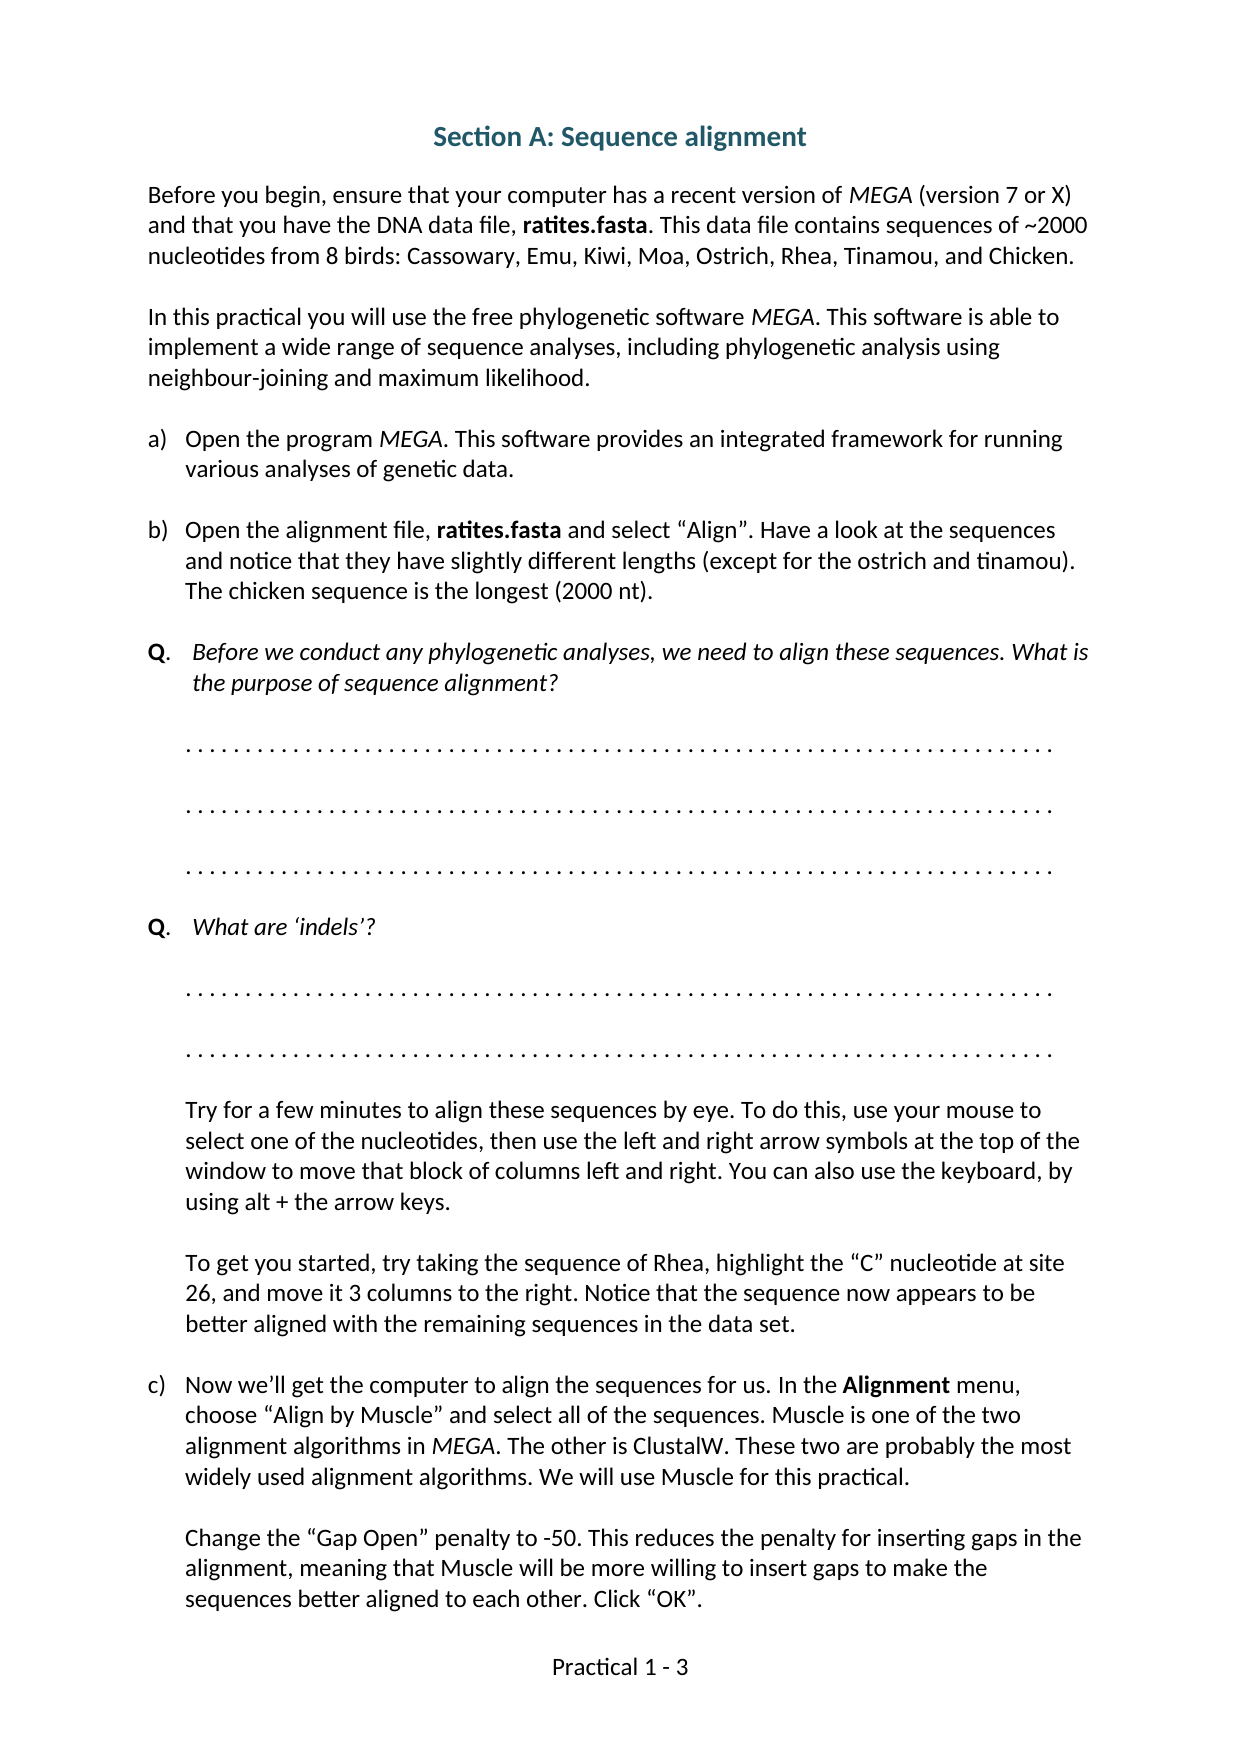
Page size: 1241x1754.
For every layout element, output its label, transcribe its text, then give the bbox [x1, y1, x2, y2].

text Q. Before we conduct any phylogenetic analyses, we need to align these sequences. What is the purpose of sequence alignment? [148, 637, 1092, 698]
text In this practical you will use the free phylogenetic software MEGA. This software is able to implement a wide range of sequence analyses, including phylogenetic analysis using neighbour-joining and maximum likelihood. [148, 301, 1092, 392]
text . . . . . . . . . . . . . . . . . . . . . . . . . . . . . . . . . . . . . . . . . . . . . . . . . . . . . . . . . . . . . . . . . . . . . . . . . [185, 850, 1092, 881]
text Before you begin, ensure that your computer has a recent version of MEGA (version 7 or X) and that you have the DNA data file, ratites.fasta. This data file contains sequences of ~2000 nucleotides from 8 birds: Cassowary, Emu, Kiwi, Moa, Ostrich, Rhea, Tinamou, and Chicken. [148, 179, 1092, 270]
list Now we’ll get the computer to align the sequences for us. In the Alignment menu, choose “Align by Muscle” and select all of the sequences. Muscle is one of the two alignment algorithms in MEGA. The other is ClustalW. These two are probably the most widely used alignment algorithms. We will use Muscle for this practical. Change the “Gap Open” penalty to -50. This reduces the penalty for inserting gaps in the alignment, meaning that Muscle will be more willing to insert gaps to make the sequences better aligned to each other. Click “OK”. [148, 1369, 1092, 1613]
text . . . . . . . . . . . . . . . . . . . . . . . . . . . . . . . . . . . . . . . . . . . . . . . . . . . . . . . . . . . . . . . . . . . . . . . . . [185, 789, 1092, 820]
text . . . . . . . . . . . . . . . . . . . . . . . . . . . . . . . . . . . . . . . . . . . . . . . . . . . . . . . . . . . . . . . . . . . . . . . . . [185, 972, 1092, 1003]
subtitle Section A: Sequence alignment [148, 118, 1092, 154]
text Q. What are ‘indels’? [148, 911, 1092, 942]
list Open the alignment file, ratites.fasta and select “Align”. Have a look at the sequences and notice that they have slightly different lengths (except for the ostrich and tinamou). The chicken sequence is the longest (2000 nt). [148, 514, 1092, 606]
text . . . . . . . . . . . . . . . . . . . . . . . . . . . . . . . . . . . . . . . . . . . . . . . . . . . . . . . . . . . . . . . . . . . . . . . . . [185, 1033, 1092, 1064]
text Try for a few minutes to align these sequences by eye. To do this, use your mouse to select one of the nucleotides, then use the left and right arrow symbols at the top of the window to move that block of columns left and right. You can also use the keyboard, by using alt + the arrow keys. To get you started, try taking the sequence of Rhea, highlight the “C” nucleotide at site 26, and move it 3 columns to the right. Notice that the sequence now appears to be better aligned with the remaining sequences in the data set. [185, 1094, 1092, 1338]
list Open the program MEGA. This software provides an integrated framework for running various analyses of genetic data. [148, 423, 1092, 484]
text . . . . . . . . . . . . . . . . . . . . . . . . . . . . . . . . . . . . . . . . . . . . . . . . . . . . . . . . . . . . . . . . . . . . . . . . . [185, 728, 1092, 759]
